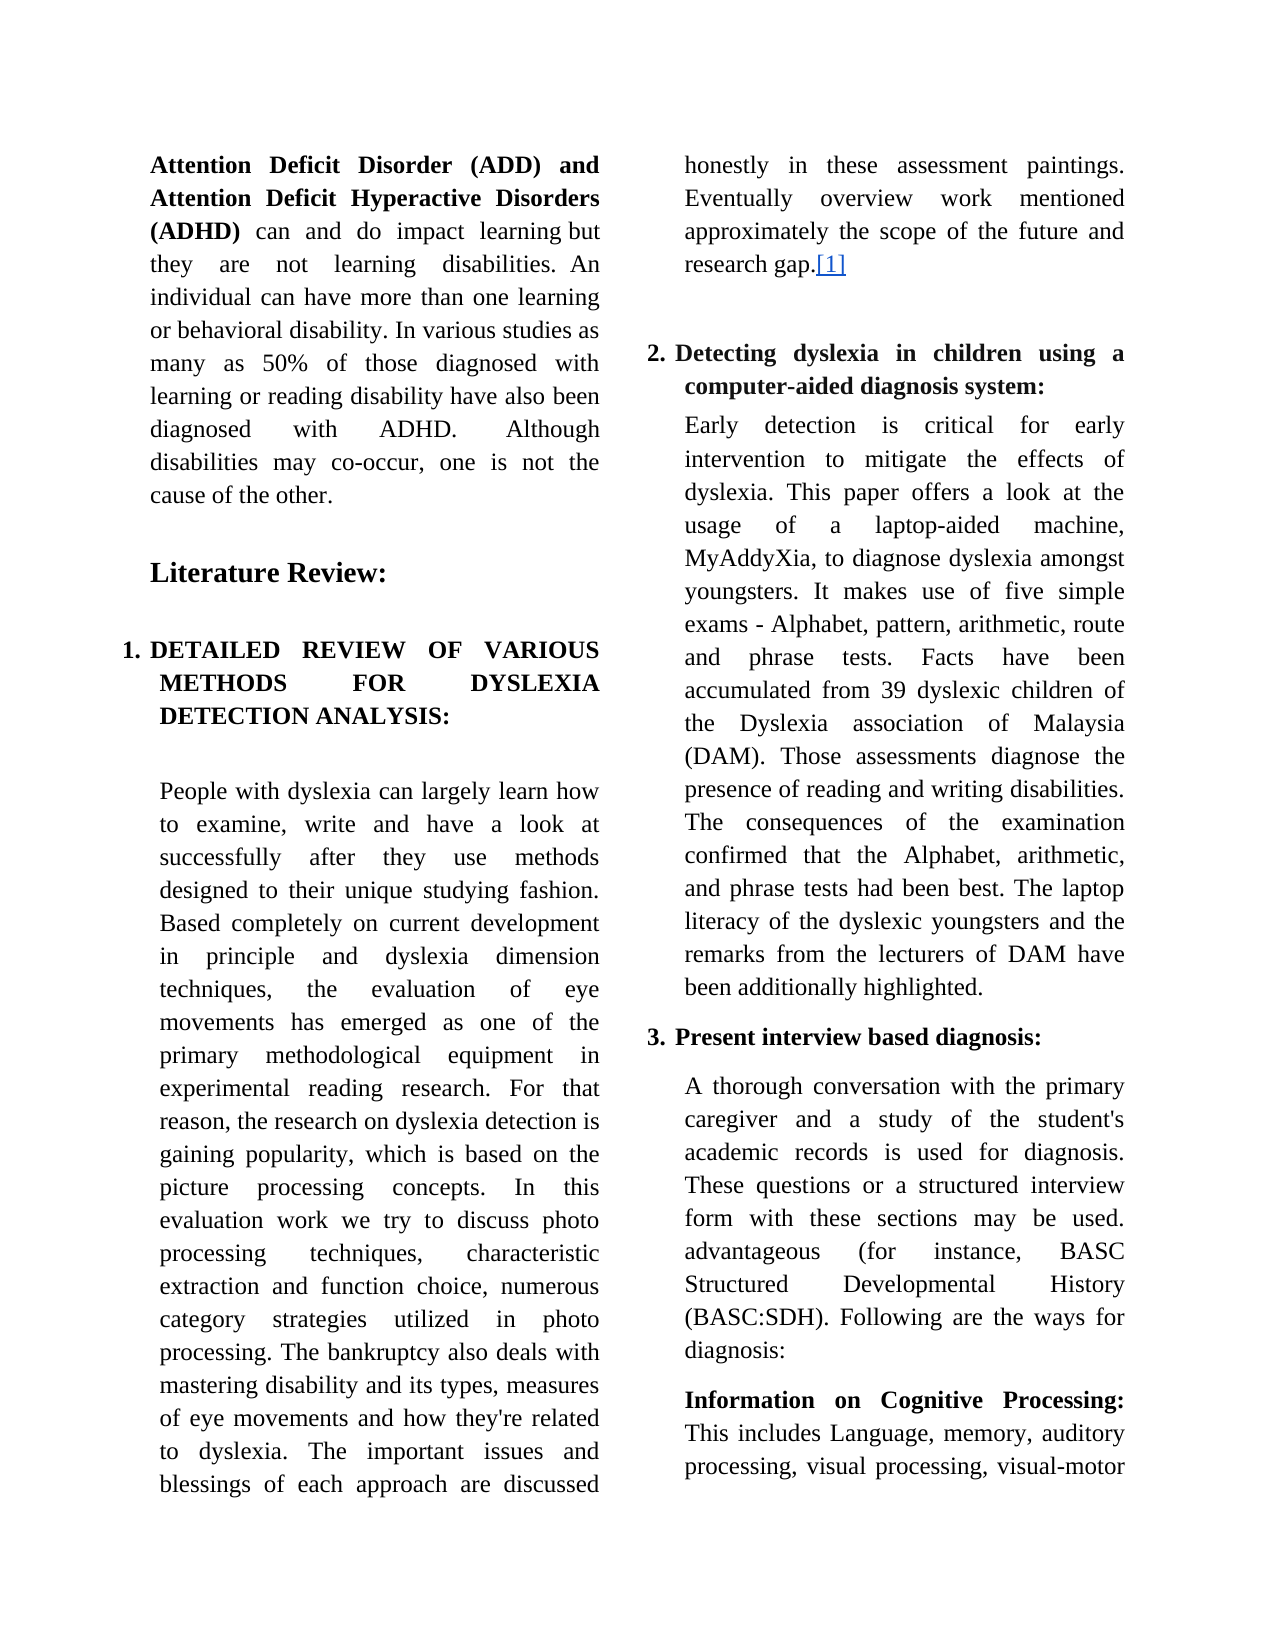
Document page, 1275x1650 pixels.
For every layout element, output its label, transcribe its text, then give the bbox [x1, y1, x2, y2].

list Present interview based diagnosis: [647, 1022, 1125, 1050]
list DETAILED REVIEW OF VARIOUS METHODS FOR DYSLEXIA DETECTION ANALYSIS: [122, 635, 600, 730]
text A thorough conversation with the primary caregiver and a study of the student's academic records is used for diagnosis. These questions or a structured interview form with these sections may be used. advantageous (for instance, BASC Structured Developmental History (BASC:SDH). Following are the ways for diagnosis: [684, 1071, 1125, 1364]
subtitle Detecting dyslexia in children using a computer-aided diagnosis system: [647, 324, 1125, 406]
text Early detection is critical for early intervention to mitigate the effects of dyslexia. This paper offers a look at the usage of a laptop-aided machine, MyAddyXia, to diagnose dyslexia amongst youngsters. It makes use of five simple exams - Alphabet, pattern, arithmetic, route and phrase tests. Facts have been accumulated from 39 dyslexic children of the Dyslexia association of Malaysia (DAM). Those assessments diagnose the presence of reading and writing disabilities. The consequences of the examination confirmed that the Alphabet, arithmetic, and phrase tests had been best. The laptop literacy of the dyslexic youngsters and the remarks from the lecturers of DAM have been additionally highlighted. [684, 411, 1125, 1001]
text Attention Deficit Disorder (ADD) and Attention Deficit Hyperactive Disorders (ADHD) can and do impact learning but they are not learning disabilities. An individual can have more than one learning or behavioral disability. In various studies as many as 50% of those diagnosed with learning or reading disability have also been diagnosed with ADHD. Although disabilities may co-occur, one is not the cause of the other. [150, 150, 600, 509]
text People with dyslexia can largely learn how to examine, write and have a look at successfully after they use methods designed to their unique studying fashion. Based completely on current development in principle and dyslexia dimension techniques, the evaluation of eye movements has emerged as one of the primary methodological equipment in experimental reading research. For that reason, the research on dyslexia detection is gaining popularity, which is based on the picture processing concepts. In this evaluation work we try to discuss photo processing techniques, characteristic extraction and function choice, numerous category strategies utilized in photo processing. The bankruptcy also deals with mastering disability and its types, measures of eye movements and how they're related to dyslexia. The important issues and blessings of each approach are discussed honestly in these assessment paintings. Eventually overview work mentioned approximately the scope of the future and research gap.[1] [159, 776, 600, 1498]
text Literature Review: [150, 555, 600, 588]
